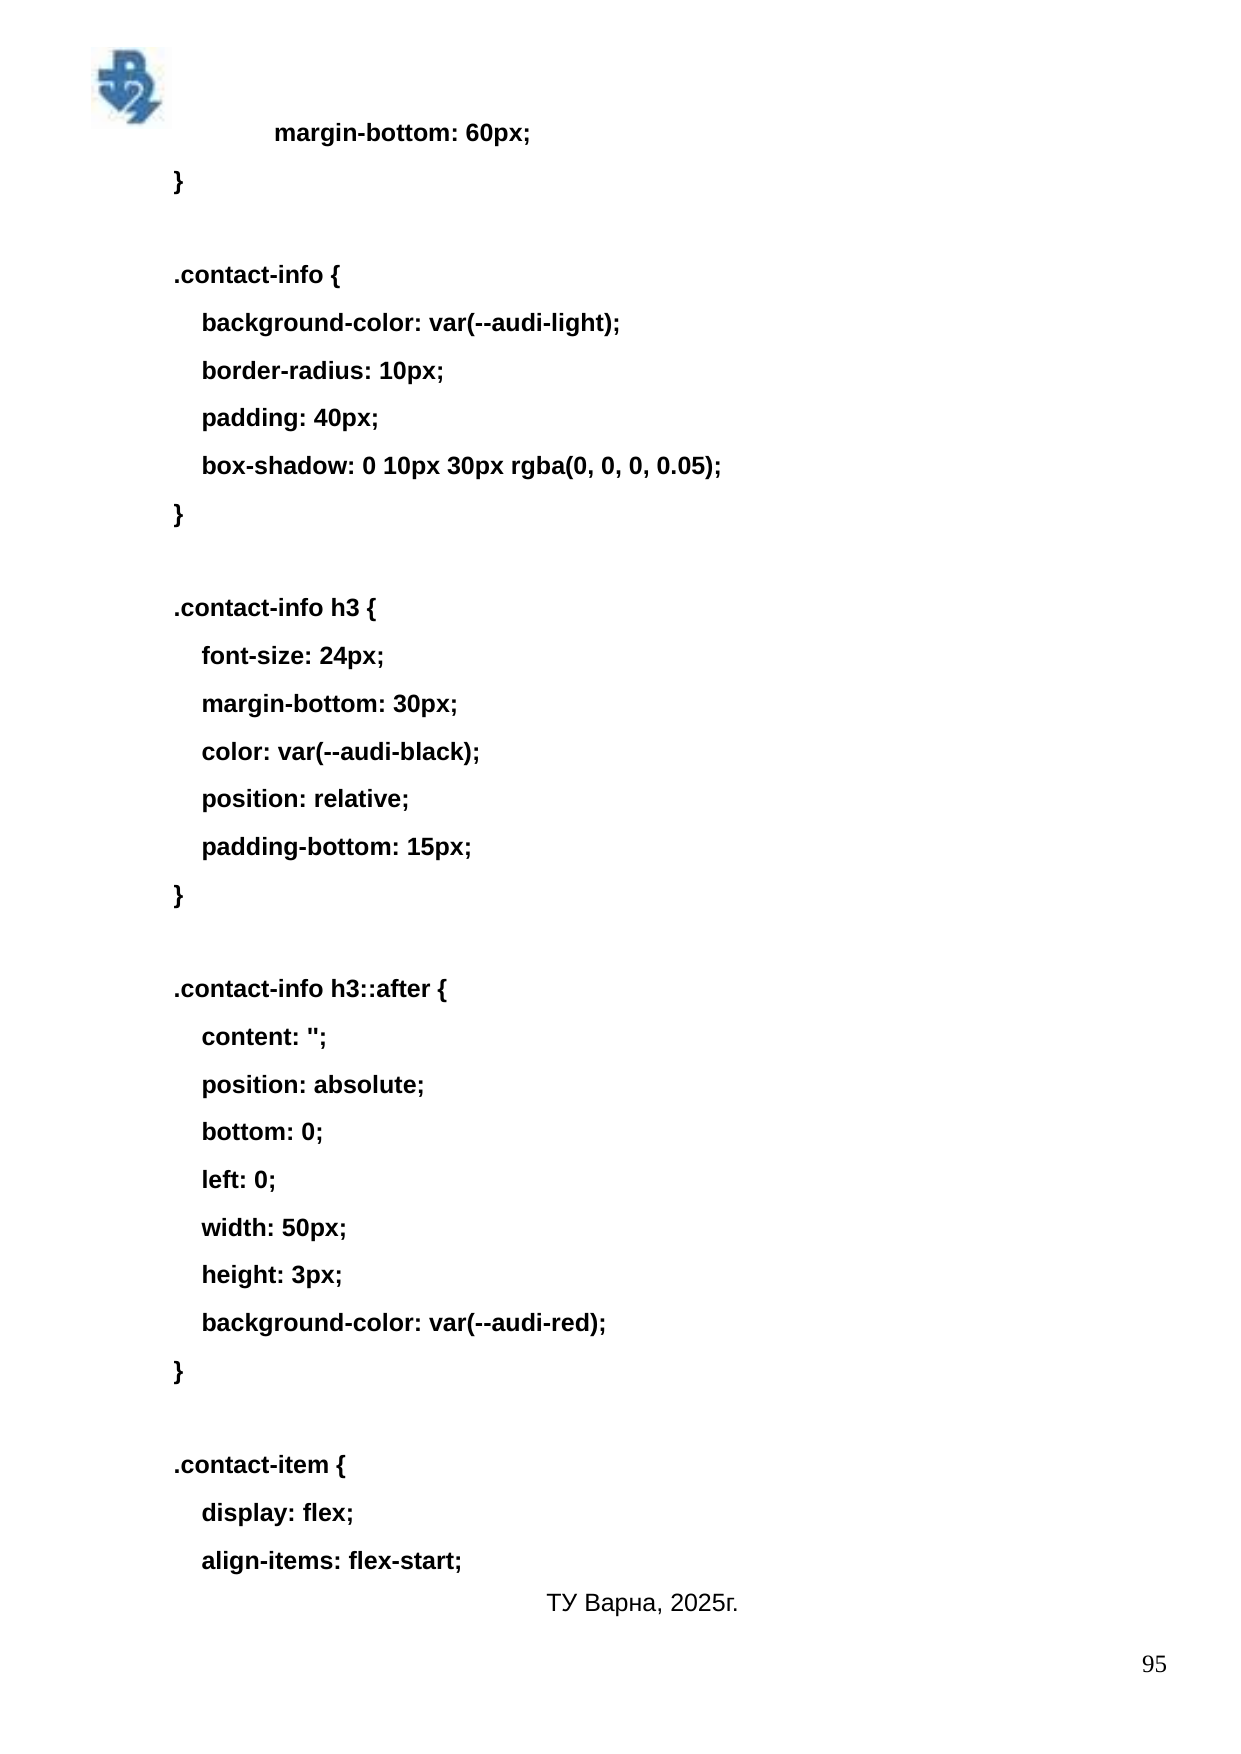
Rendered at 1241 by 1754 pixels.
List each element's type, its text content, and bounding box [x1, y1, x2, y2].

text color: var(--audi-black); [118, 736, 1186, 765]
text left: 0; [118, 1165, 1186, 1194]
text width: 50px; [118, 1213, 1186, 1241]
text position: absolute; [118, 1069, 1186, 1098]
text } [118, 499, 1186, 527]
text align-items: flex-start; [118, 1546, 1186, 1574]
text .contact-info h3 { [118, 593, 1186, 622]
text } [118, 166, 1186, 194]
text .contact-info h3::after { [118, 974, 1186, 1003]
text position: relative; [118, 784, 1186, 813]
text background-color: var(--audi-red); [118, 1308, 1186, 1337]
text padding-bottom: 15px; [118, 832, 1186, 861]
text .contact-info { [118, 260, 1186, 289]
text font-size: 24px; [118, 641, 1186, 670]
text background-color: var(--audi-light); [118, 308, 1186, 337]
text } [118, 879, 1186, 908]
text bottom: 0; [118, 1117, 1186, 1146]
text height: 3px; [118, 1260, 1186, 1289]
text display: flex; [118, 1498, 1186, 1527]
text box-shadow: 0 10px 30px rgba(0, 0, 0, 0.05); [118, 451, 1186, 480]
picture [90, 47, 172, 129]
text padding: 40px; [118, 403, 1186, 432]
text border-radius: 10px; [118, 356, 1186, 384]
text } [118, 1356, 1186, 1384]
text margin-bottom: 60px; [118, 118, 1186, 147]
text margin-bottom: 30px; [118, 689, 1186, 717]
text content: ''; [118, 1022, 1186, 1051]
text .contact-item { [118, 1450, 1186, 1479]
